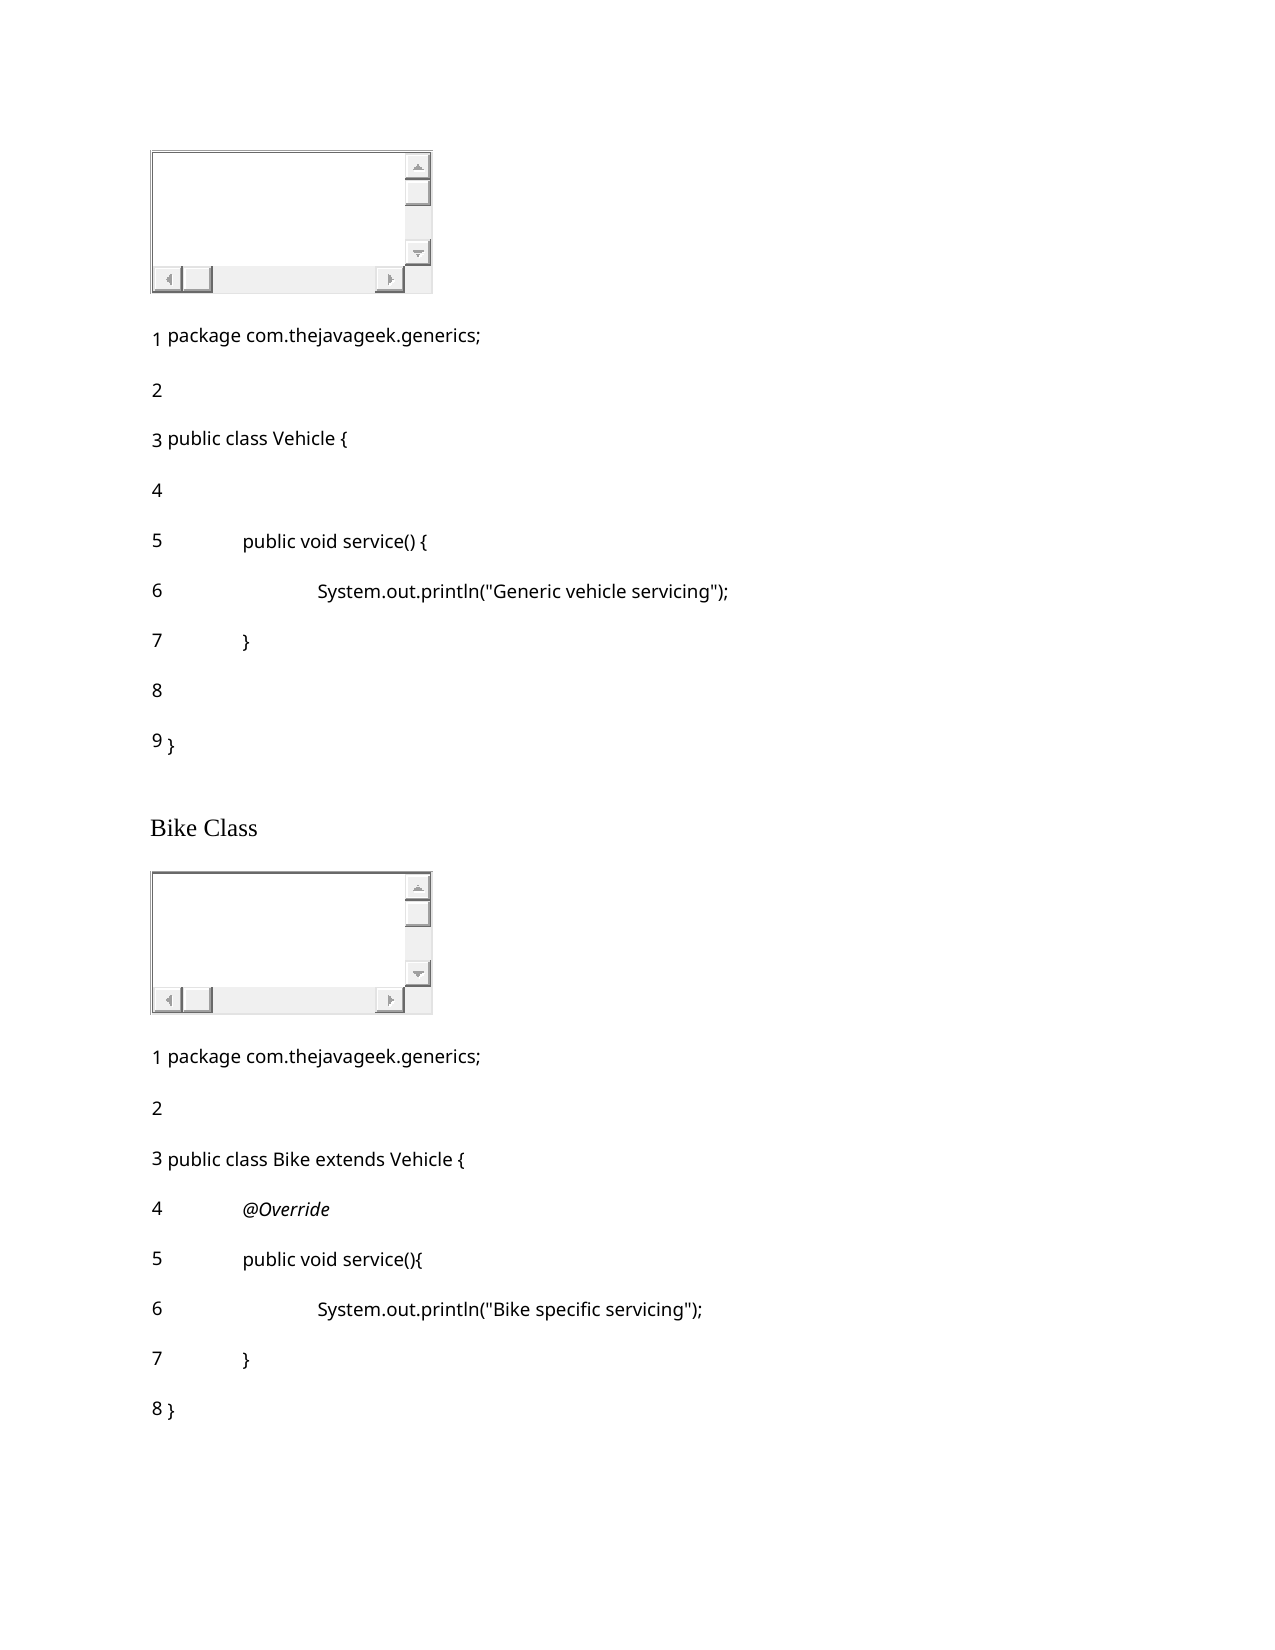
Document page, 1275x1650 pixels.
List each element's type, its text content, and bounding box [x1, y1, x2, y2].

table_header package com.thejavageek.generics; public class Bike extends Vehicle { @Override public void service(){ System.out.println("Bike specific servicing"); } } [166, 1042, 1133, 1449]
text Bike Class [150, 813, 1125, 842]
table_header 1 2 3 4 5 6 7 8 9 [149, 321, 166, 784]
table_header 1 2 3 4 5 6 7 8 [149, 1042, 166, 1449]
table_header package com.thejavageek.generics; public class Vehicle { public void service() { System.out.println("Generic vehicle servicing"); } } [166, 321, 1133, 784]
